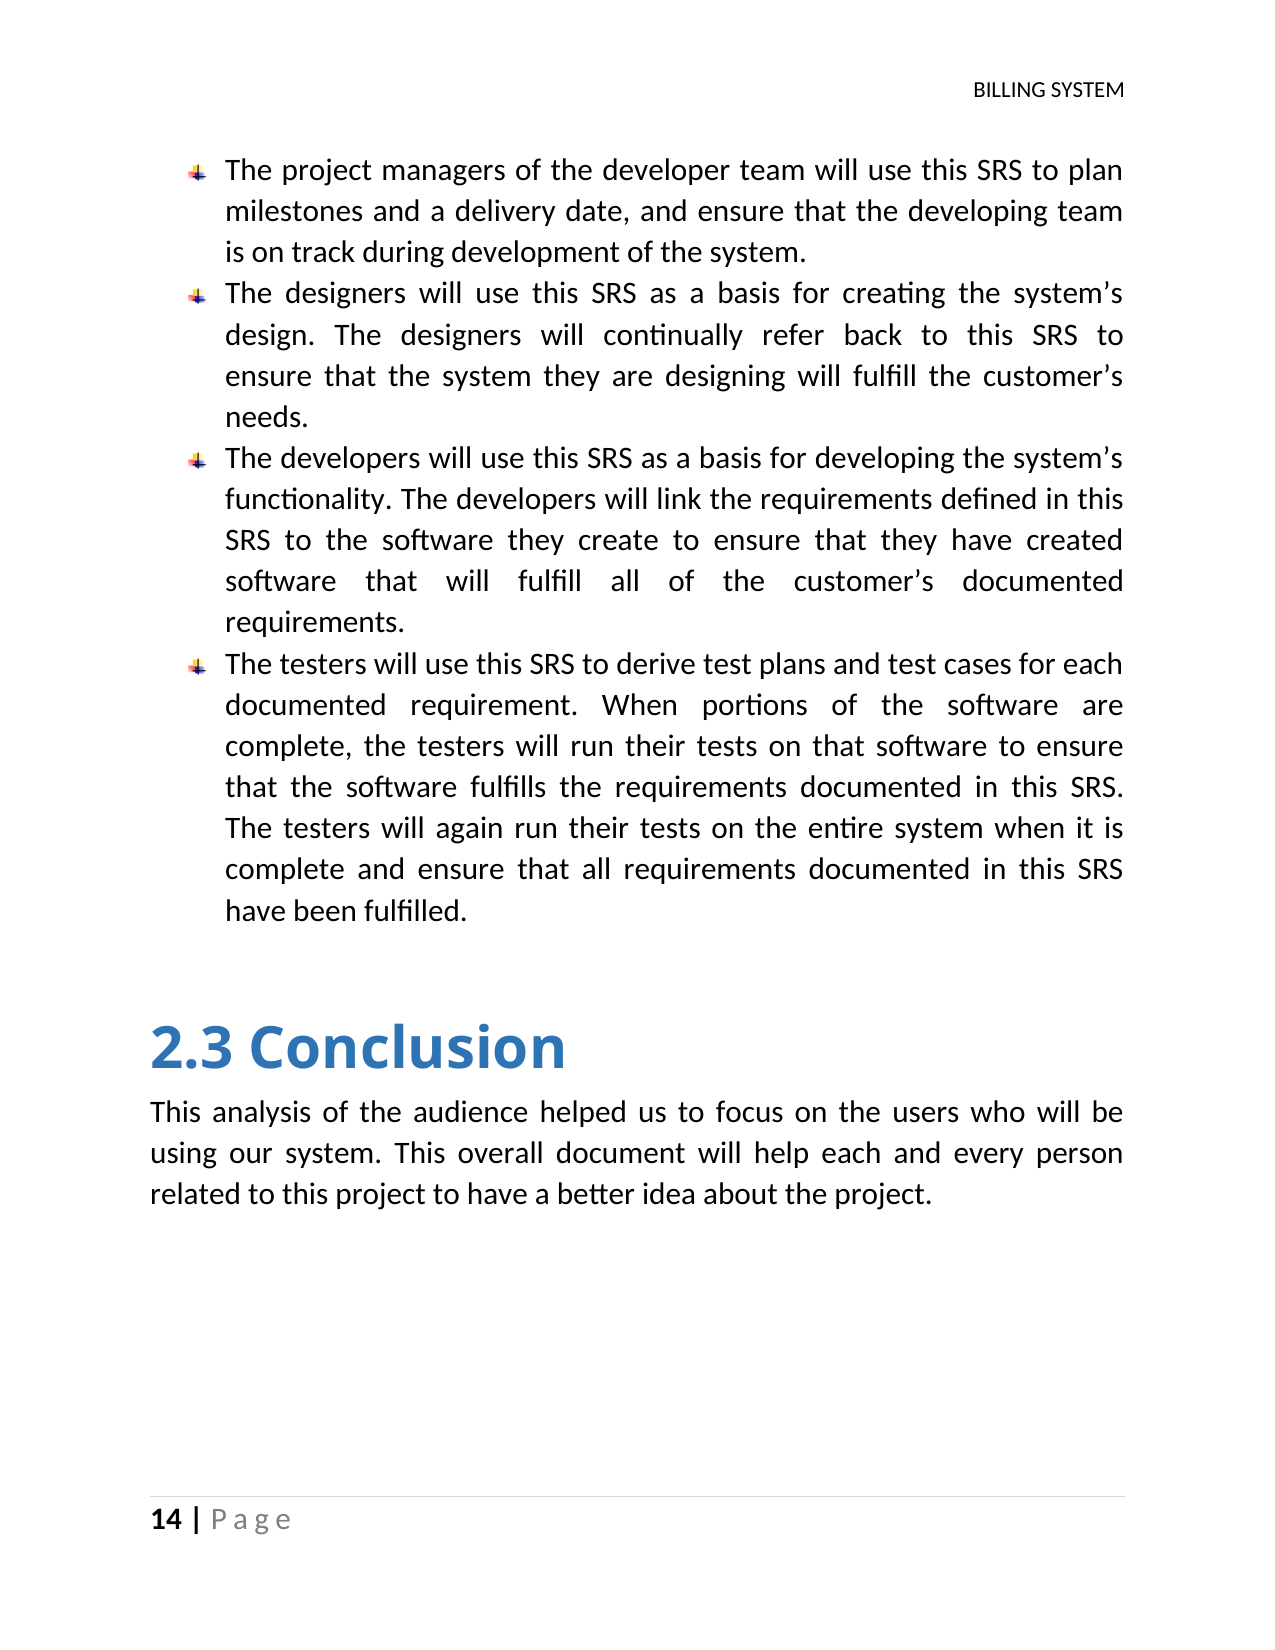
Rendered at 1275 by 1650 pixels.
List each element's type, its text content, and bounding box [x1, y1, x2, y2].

text This analysis of the audience helped us to focus on the users who will be using our system. This overall document will help each and every person related to this project to have a better idea about the project. [150, 1092, 1125, 1212]
list The developers will use this SRS as a basis for developing the system’s functionality. The developers will link the requirements defined in this SRS to the software they create to ensure that they have created software that will fulfill all of the customer’s documented requirements. [187, 438, 1125, 641]
list The project managers of the developer team will use this SRS to plan milestones and a delivery date, and ensure that the developing team is on track during development of the system. [187, 150, 1125, 270]
picture [188, 451, 206, 469]
picture [188, 287, 206, 304]
picture [188, 657, 206, 675]
list The testers will use this SRS to derive test plans and test cases for each documented requirement. When portions of the software are complete, the testers will run their tests on that software to ensure that the software fulfills the requirements documented in this SRS. The testers will again run their tests on the entire system when it is complete and ensure that all requirements documented in this SRS have been fulfilled. [187, 644, 1125, 929]
subtitle 2.3 Conclusion [150, 1006, 1125, 1086]
picture [188, 163, 206, 181]
list The designers will use this SRS as a basis for creating the system’s design. The designers will continually refer back to this SRS to ensure that the system they are designing will fulfill the customer’s needs. [187, 273, 1125, 435]
